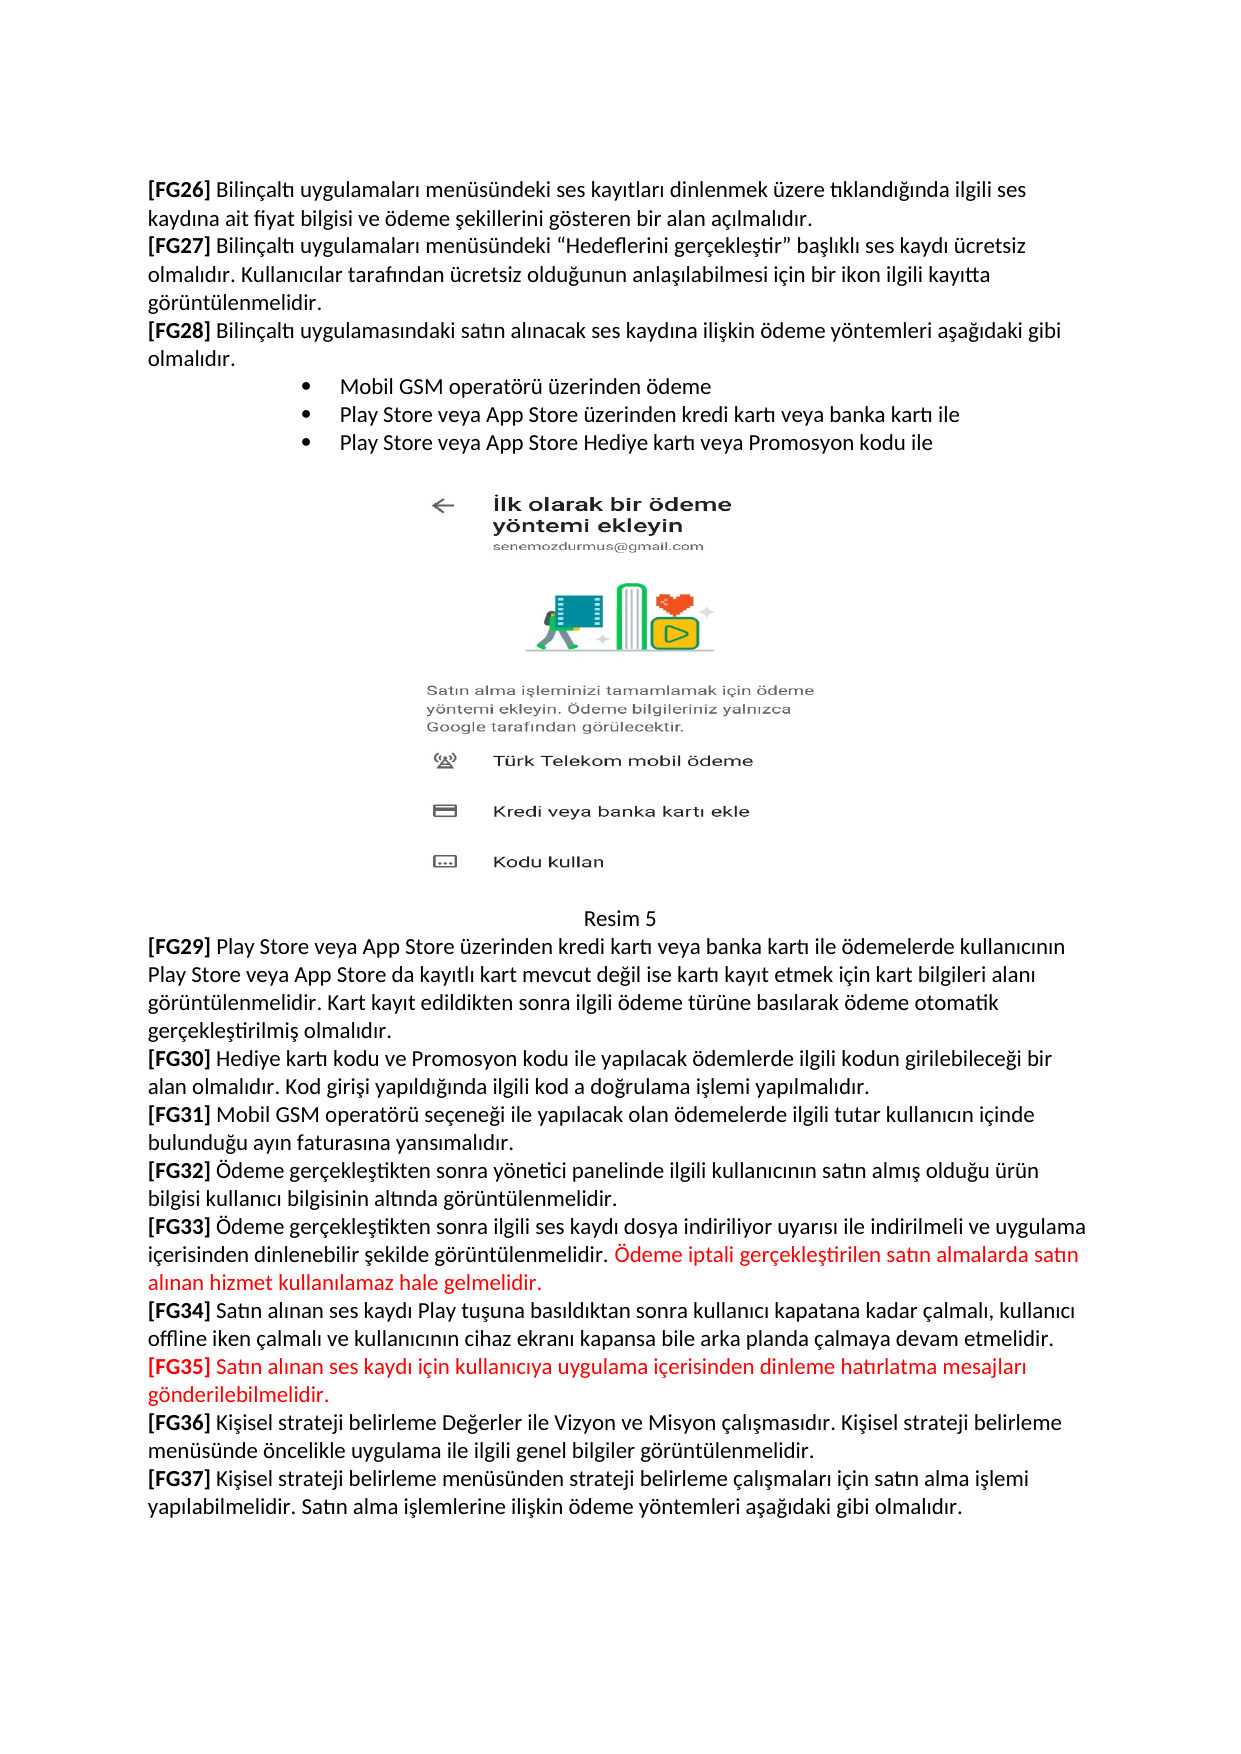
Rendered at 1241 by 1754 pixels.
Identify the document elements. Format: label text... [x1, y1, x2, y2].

text [FG30] Hediye kartı kodu ve Promosyon kodu ile yapılacak ödemlerde ilgili kodun girilebileceği bir alan olmalıdır. Kod girişi yapıldığında ilgili kod a doğrulama işlemi yapılmalıdır. [148, 1044, 1093, 1100]
text [FG34] Satın alınan ses kaydı Play tuşuna basıldıktan sonra kullanıcı kapatana kadar çalmalı, kullanıcı offline iken çalmalı ve kullanıcının cihaz ekranı kapansa bile arka planda çalmaya devam etmelidir. [148, 1296, 1093, 1352]
text [FG27] Bilinçaltı uygulamaları menüsündeki “Hedeflerini gerçekleştir” başlıklı ses kaydı ücretsiz olmalıdır. Kullanıcılar tarafından ücretsiz olduğunun anlaşılabilmesi için bir ikon ilgili kayıtta görüntülenmelidir. [148, 232, 1093, 316]
picture [407, 483, 833, 876]
text [FG31] Mobil GSM operatörü seçeneği ile yapılacak olan ödemelerde ilgili tutar kullanıcın içinde bulunduğu ayın faturasına yansımalıdır. [148, 1100, 1093, 1156]
list Mobil GSM operatörü üzerinden ödeme [302, 372, 1093, 400]
text [FG36] Kişisel strateji belirleme Değerler ile Vizyon ve Misyon çalışmasıdır. Kişisel strateji belirleme menüsünde öncelikle uygulama ile ilgili genel bilgiler görüntülenmelidir. [148, 1408, 1093, 1464]
list Play Store veya App Store üzerinden kredi kartı veya banka kartı ile [302, 400, 1093, 428]
text [FG29] Play Store veya App Store üzerinden kredi kartı veya banka kartı ile ödemelerde kullanıcının Play Store veya App Store da kayıtlı kart mevcut değil ise kartı kayıt etmek için kart bilgileri alanı görüntülenmelidir. Kart kayıt edildikten sonra ilgili ödeme türüne basılarak ödeme otomatik gerçekleştirilmiş olmalıdır. [148, 932, 1093, 1044]
text [FG37] Kişisel strateji belirleme menüsünden strateji belirleme çalışmaları için satın alma işlemi yapılabilmelidir. Satın alma işlemlerine ilişkin ödeme yöntemleri aşağıdaki gibi olmalıdır. [148, 1464, 1093, 1521]
text [FG32] Ödeme gerçekleştikten sonra yönetici panelinde ilgili kullanıcının satın almış olduğu ürün bilgisi kullanıcı bilgisinin altında görüntülenmelidir. [148, 1156, 1093, 1212]
text [FG35] Satın alınan ses kaydı için kullanıcıya uygulama içerisinden dinleme hatırlatma mesajları gönderilebilmelidir. [148, 1352, 1093, 1408]
text Resim 5 [148, 904, 1093, 932]
text [FG33] Ödeme gerçekleştikten sonra ilgili ses kaydı dosya indiriliyor uyarısı ile indirilmeli ve uygulama içerisinden dinlenebilir şekilde görüntülenmelidir. Ödeme iptali gerçekleştirilen satın almalarda satın alınan hizmet kullanılamaz hale gelmelidir. [148, 1212, 1093, 1296]
list Play Store veya App Store Hediye kartı veya Promosyon kodu ile [302, 428, 1093, 456]
text [FG28] Bilinçaltı uygulamasındaki satın alınacak ses kaydına ilişkin ödeme yöntemleri aşağıdaki gibi olmalıdır. [148, 316, 1093, 372]
text [FG26] Bilinçaltı uygulamaları menüsündeki ses kayıtları dinlenmek üzere tıklandığında ilgili ses kaydına ait fiyat bilgisi ve ödeme şekillerini gösteren bir alan açılmalıdır. [148, 176, 1093, 232]
